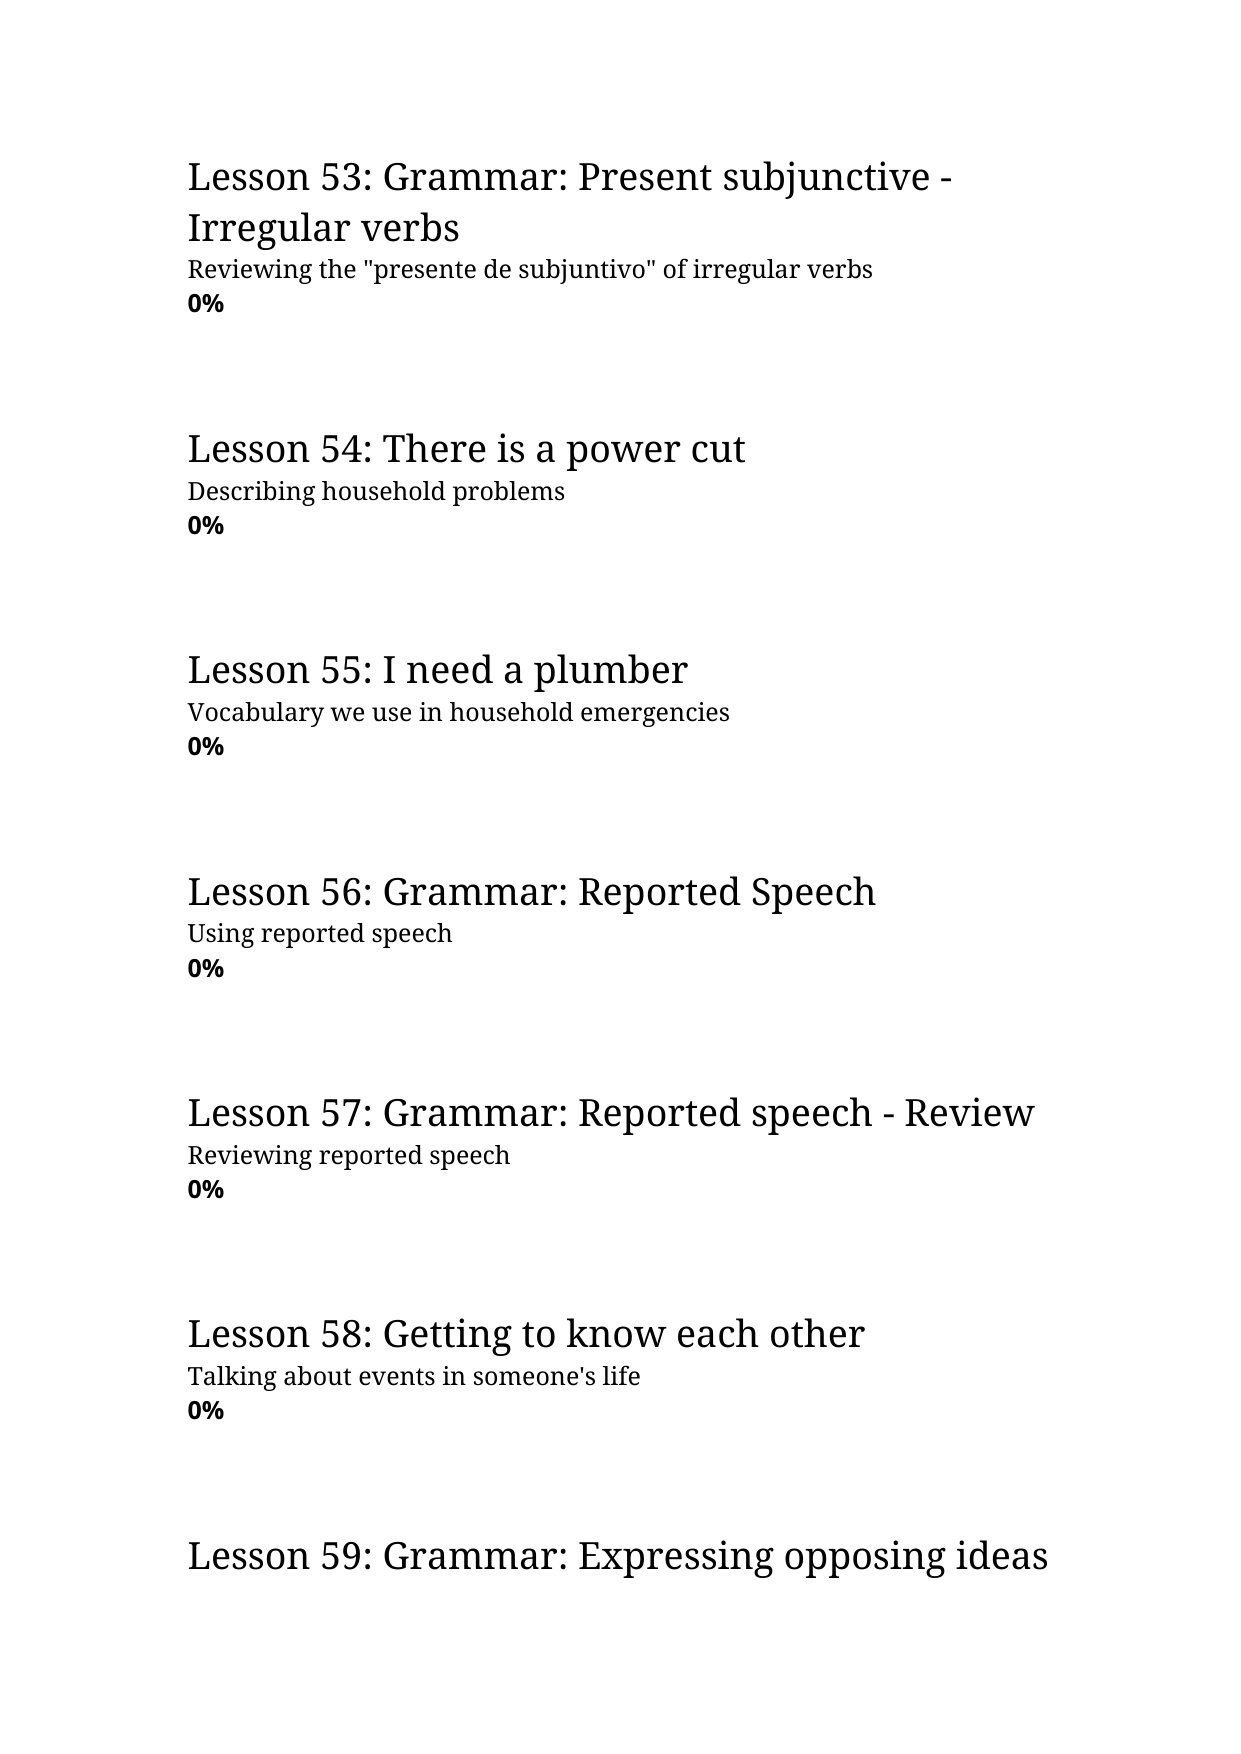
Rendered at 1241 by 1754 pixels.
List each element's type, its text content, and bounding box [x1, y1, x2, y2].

text 0% [187, 950, 1053, 984]
text Describing household problems [187, 473, 1053, 507]
text Lesson 58: Getting to know each other [187, 1308, 1053, 1359]
text Vocabulary we use in household emergencies [187, 695, 1053, 729]
text Lesson 54: There is a power cut [187, 422, 1053, 473]
text Reviewing reported speech [187, 1137, 1053, 1172]
text Lesson 53: Grammar: Present subjunctive - Irregular verbs [187, 150, 1053, 252]
text Lesson 55: I need a plumber [187, 644, 1053, 695]
text 0% [187, 729, 1053, 763]
text 0% [187, 507, 1053, 542]
text Lesson 56: Grammar: Reported Speech [187, 865, 1053, 916]
text 0% [187, 1393, 1053, 1427]
text 0% [187, 286, 1053, 320]
text Talking about events in someone's life [187, 1359, 1053, 1393]
text Using reported speech [187, 916, 1053, 950]
text Reviewing the "presente de subjuntivo" of irregular verbs [187, 252, 1053, 286]
text Lesson 59: Grammar: Expressing opposing ideas [187, 1529, 1053, 1580]
text 0% [187, 1172, 1053, 1206]
text Lesson 57: Grammar: Reported speech - Review [187, 1086, 1053, 1137]
